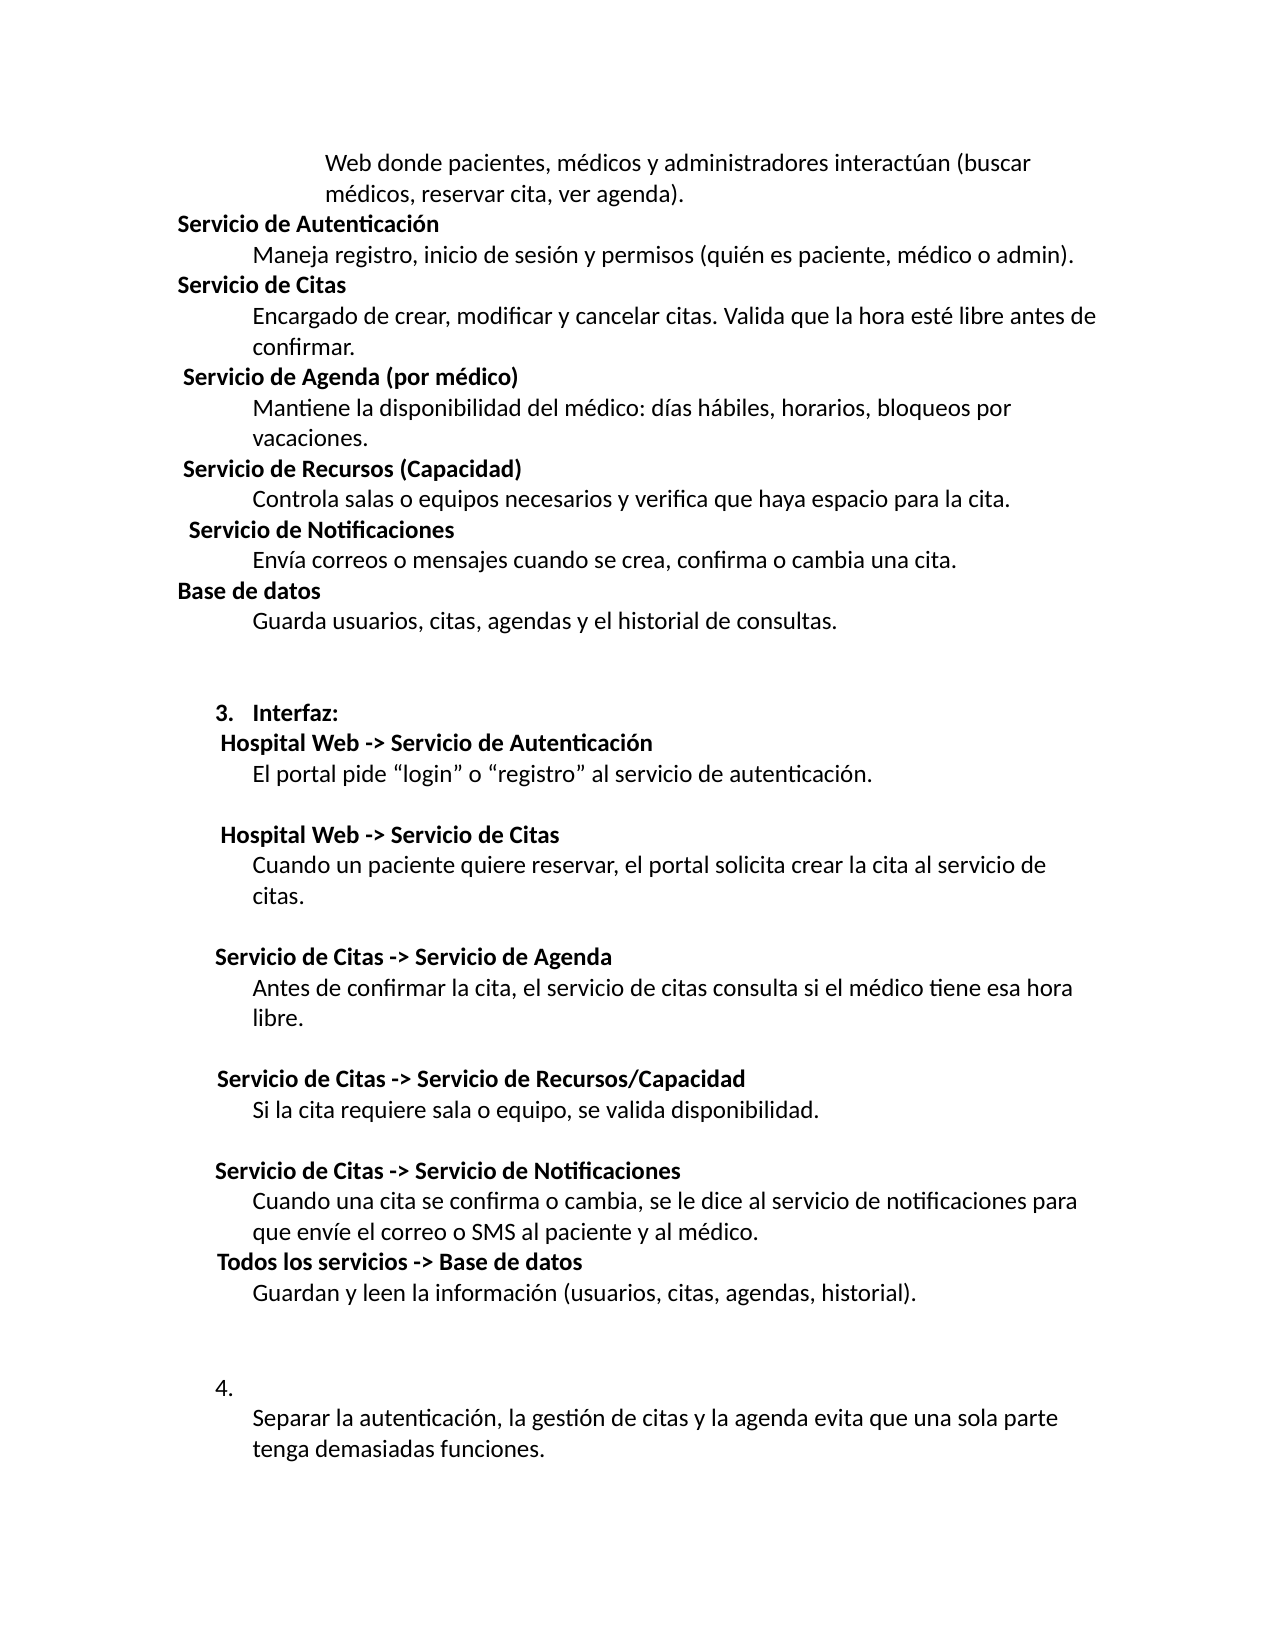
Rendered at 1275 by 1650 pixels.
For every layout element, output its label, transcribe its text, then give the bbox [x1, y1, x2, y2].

list Guarda usuarios, citas, agendas y el historial de consultas. [252, 605, 1098, 636]
text Servicio de Citas -> Servicio de Agenda [177, 941, 1098, 972]
list Controla salas o equipos necesarios y verifica que haya espacio para la cita. [252, 483, 1098, 514]
list Interfaz: [215, 697, 1098, 727]
list Envía correos o mensajes cuando se crea, confirma o cambia una cita. [252, 544, 1098, 575]
list Mantiene la disponibilidad del médico: días hábiles, horarios, bloqueos por vacaciones. [252, 392, 1098, 453]
text Servicio de Citas -> Servicio de Notificaciones [177, 1155, 1098, 1185]
list Antes de confirmar la cita, el servicio de citas consulta si el médico tiene esa hora libre. [252, 972, 1098, 1033]
text Servicio de Notificaciones [177, 514, 1098, 544]
list Guardan y leen la información (usuarios, citas, agendas, historial). [252, 1277, 1098, 1307]
list Encargado de crear, modificar y cancelar citas. Valida que la hora esté libre antes de confirmar. [252, 300, 1098, 361]
text Servicio de Agenda (por médico) [177, 361, 1098, 392]
text Servicio de Recursos (Capacidad) [177, 453, 1098, 483]
text Servicio de Citas -> Servicio de Recursos/Capacidad [177, 1063, 1098, 1094]
text Servicio de Citas [177, 270, 1098, 300]
text Base de datos [177, 575, 1098, 605]
list Si la cita requiere sala o equipo, se valida disponibilidad. [252, 1094, 1098, 1124]
text Web donde pacientes, médicos y administradores interactúan (buscar médicos, reservar cita, ver agenda). [325, 148, 1098, 209]
list Cuando una cita se confirma o cambia, se le dice al servicio de notificaciones para que envíe el correo o SMS al paciente y al médico. [252, 1185, 1098, 1246]
text Todos los servicios -> Base de datos [177, 1246, 1098, 1277]
text Servicio de Autenticación [177, 209, 1098, 239]
list El portal pide “login” o “registro” al servicio de autenticación. [252, 758, 1098, 788]
list Separar la autenticación, la gestión de citas y la agenda evita que una sola parte tenga demasiadas funciones. [252, 1402, 1098, 1463]
text Hospital Web -> Servicio de Citas [177, 819, 1098, 849]
list Maneja registro, inicio de sesión y permisos (quién es paciente, médico o admin). [252, 239, 1098, 270]
text Hospital Web -> Servicio de Autenticación [215, 727, 1098, 758]
list Cuando un paciente quiere reservar, el portal solicita crear la cita al servicio de citas. [252, 849, 1098, 911]
